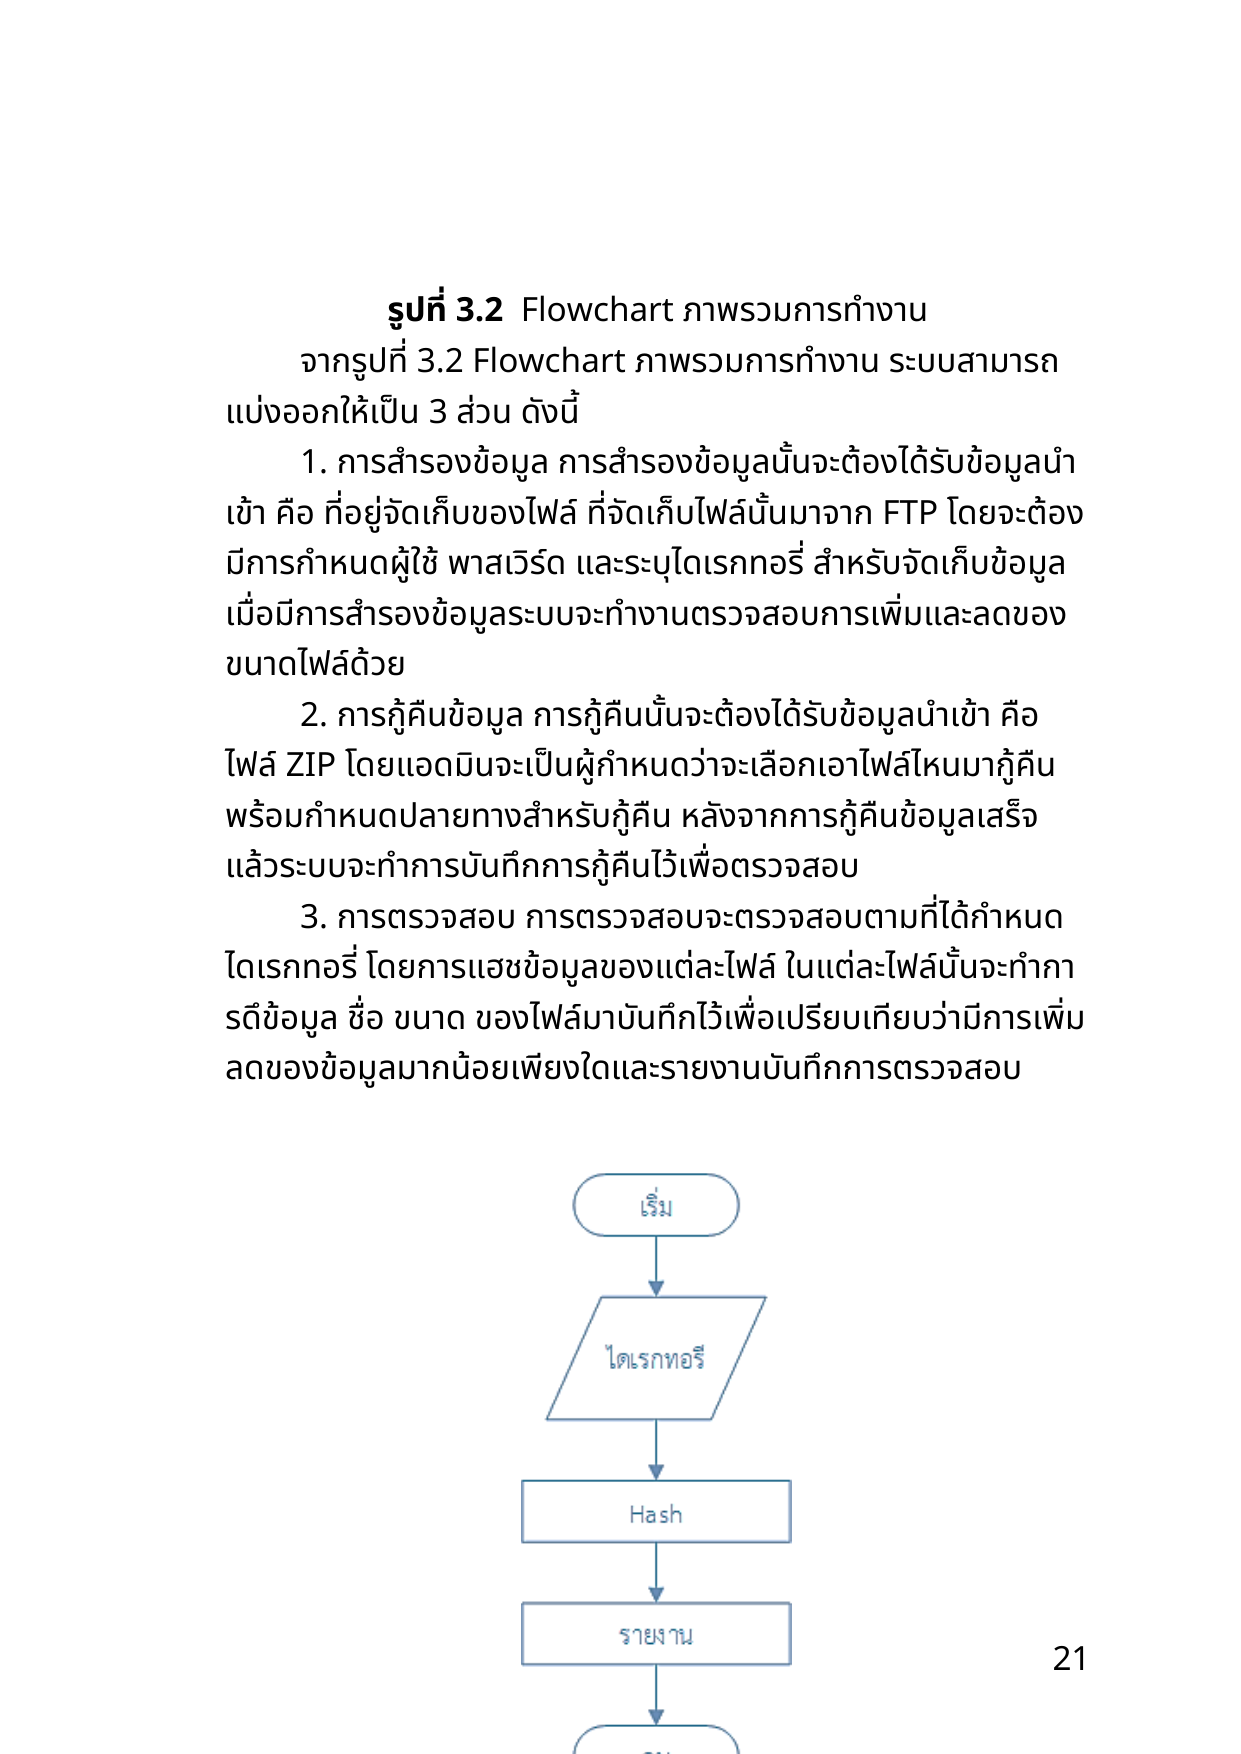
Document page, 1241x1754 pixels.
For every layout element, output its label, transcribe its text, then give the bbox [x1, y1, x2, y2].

text รูปที่ 3.2 Flowchart ภาพรวมการทำงาน [225, 286, 1090, 337]
text 2. การกู้คืนข้อมูล การกู้คืนนั้นจะต้องได้รับข้อมูลนำเข้า คือ ไฟล์ ZIP โดยแอดมินจะเป็นผู้กำหนดว่าจะเลือกเอาไฟล์ไหนมากู้คืนพร้อมกำหนดปลายทางสำหรับกู้คืน หลังจากการกู้คืนข้อมูลเสร็จแล้วระบบจะทำการบันทึกการกู้คืนไว้เพื่อตรวจสอบ [225, 691, 1090, 893]
text 3. การตรวจสอบ การตรวจสอบจะตรวจสอบตามที่ได้กำหนดไดเรกทอรี่ โดยการแฮชข้อมูลของแต่ละไฟล์ ในแต่ละไฟล์นั้นจะทำการดึข้อมูล ชื่อ ขนาด ของไฟล์มาบันทึกไว้เพื่อเปรียบเทียบว่ามีการเพิ่มลดของข้อมูลมากน้อยเพียงใดและรายงานบันทึกการตรวจสอบ [225, 893, 1090, 1094]
picture [521, 1172, 792, 1754]
text จากรูปที่ 3.2 Flowchart ภาพรวมการทำงาน ระบบสามารถแบ่งออกให้เป็น 3 ส่วน ดังนี้ [225, 337, 1090, 438]
text 1. การสำรองข้อมูล การสำรองข้อมูลนั้นจะต้องได้รับข้อมูลนำเข้า คือ ที่อยู่จัดเก็บของไฟล์ ที่จัดเก็บไฟล์นั้นมาจาก FTP โดยจะต้องมีการกำหนดผู้ใช้ พาสเวิร์ด และระบุไดเรกทอรี่ สำหรับจัดเก็บข้อมูล เมื่อมีการสำรองข้อมูลระบบจะทำงานตรวจสอบการเพิ่มและลดของขนาดไฟล์ด้วย [225, 438, 1090, 691]
